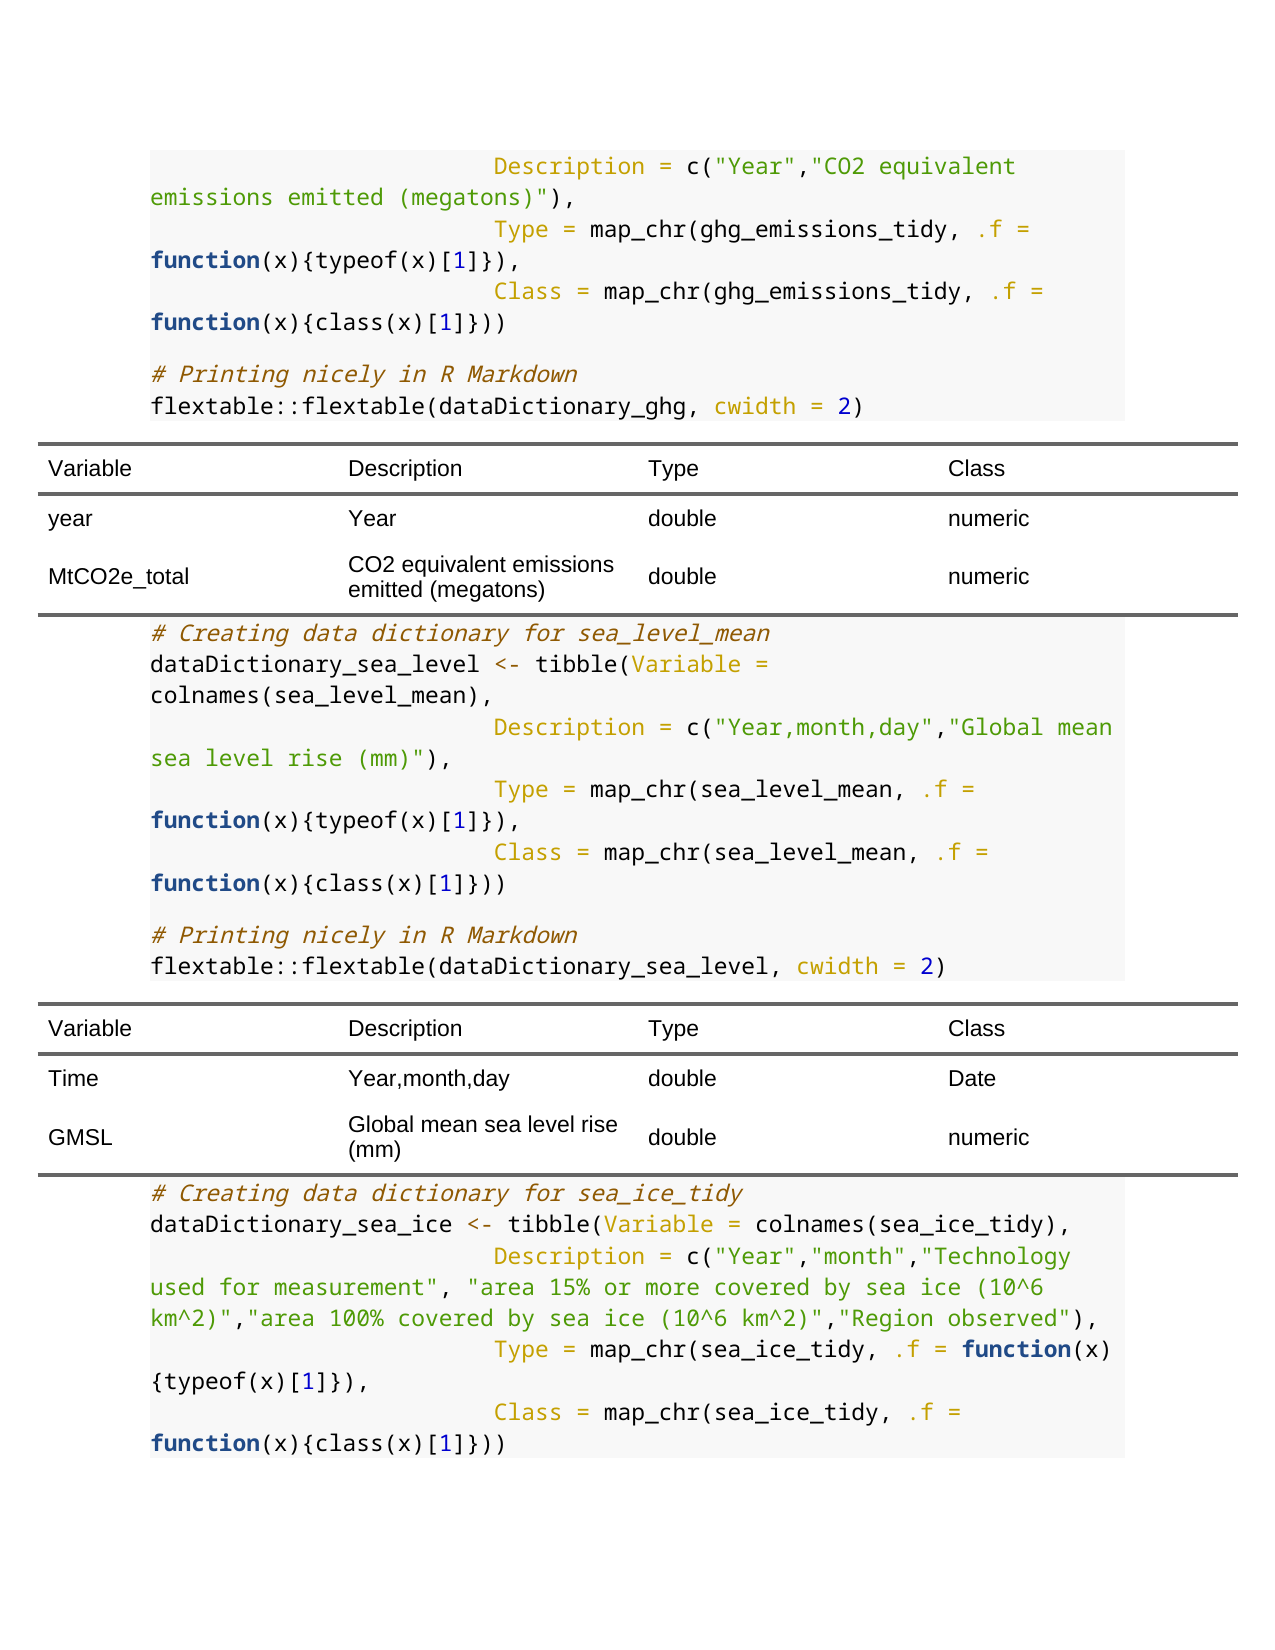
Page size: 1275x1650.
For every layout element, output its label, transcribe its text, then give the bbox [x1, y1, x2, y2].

table_header Class [938, 1006, 1237, 1052]
table_cell year [38, 496, 337, 542]
table_cell MtCO2e_total [38, 542, 337, 612]
text # Creating data dictionary for sea_ice_tidy dataDictionary_sea_ice <- tibble(Variable = colnames(sea_ice_tidy), Description = c("Year","month","Technology used for measurement", "area 15% or more covered by sea ice (10^6 km^2)","area 100% covered by sea ice (10^6 km^2)","Region observed"), Type = map_chr(sea_ice_tidy, .f = function(x){typeof(x)[1]}), Class = map_chr(sea_ice_tidy, .f = function(x){class(x)[1]})) [150, 1177, 1125, 1458]
table_header Type [638, 1006, 937, 1052]
table_header Variable [38, 1006, 337, 1052]
table_cell Time [38, 1056, 337, 1102]
table_cell numeric [938, 542, 1237, 612]
table_cell GMSL [38, 1102, 337, 1173]
table_cell Year,month,day [338, 1056, 637, 1102]
table_cell Global mean sea level rise (mm) [338, 1102, 637, 1173]
text # Creating data dictionary for sea_level_mean dataDictionary_sea_level <- tibble(Variable = colnames(sea_level_mean), Description = c("Year,month,day","Global mean sea level rise (mm)"), Type = map_chr(sea_level_mean, .f = function(x){typeof(x)[1]}), Class = map_chr(sea_level_mean, .f = function(x){class(x)[1]})) [452, 617, 1125, 898]
table_cell double [638, 542, 937, 612]
table_cell numeric [938, 1102, 1237, 1173]
table_header Description [338, 446, 637, 492]
text # Printing nicely in R Markdown flextable::flextable(dataDictionary_ghg, cwidth = 2) [150, 358, 1125, 421]
table_header Type [638, 446, 937, 492]
text # Printing nicely in R Markdown flextable::flextable(dataDictionary_sea_level, cwidth = 2) [576, 919, 1125, 981]
table_cell Year [338, 496, 637, 542]
table_header Description [338, 1006, 637, 1052]
table_cell numeric [938, 496, 1237, 542]
table_header Class [938, 446, 1237, 492]
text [150, 150, 1125, 337]
table_cell double [638, 1056, 937, 1102]
table_header Variable [38, 446, 337, 492]
table_cell double [638, 1102, 937, 1173]
table_cell Date [938, 1056, 1237, 1102]
table_cell double [638, 496, 937, 542]
table_cell CO2 equivalent emissions emitted (megatons) [338, 542, 637, 612]
